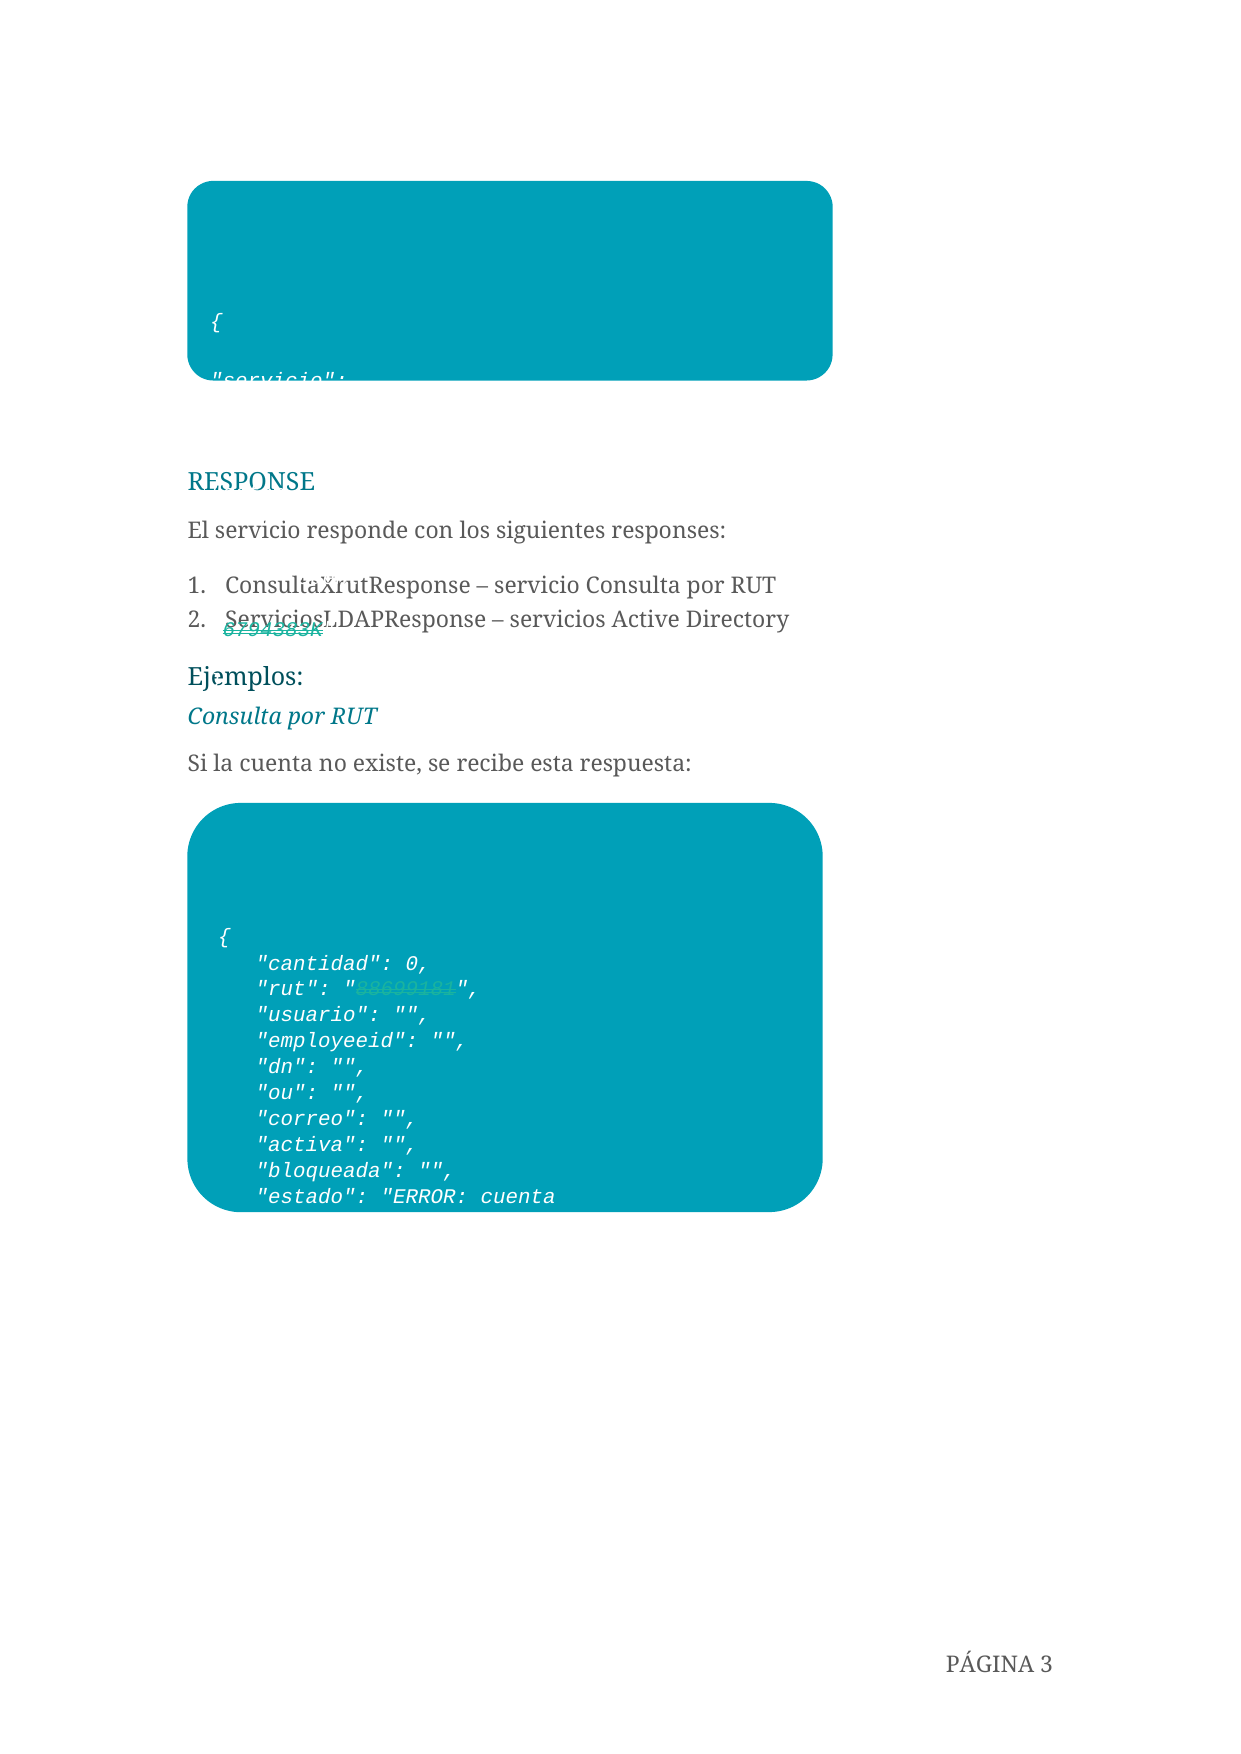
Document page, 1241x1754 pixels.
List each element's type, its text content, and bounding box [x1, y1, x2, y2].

text El servicio responde con los siguientes responses: [187, 514, 1053, 545]
list ConsultaXrutResponse – servicio Consulta por RUT [187, 569, 1053, 600]
list ServiciosLDAPResponse – servicios Active Directory [187, 603, 1053, 635]
subtitle Consulta por RUT [187, 700, 1053, 731]
subtitle Ejemplos: [187, 659, 1053, 693]
text Si la cuenta no existe, se recibe esta respuesta: [187, 747, 1053, 778]
subtitle RESPONSE [187, 464, 1053, 498]
